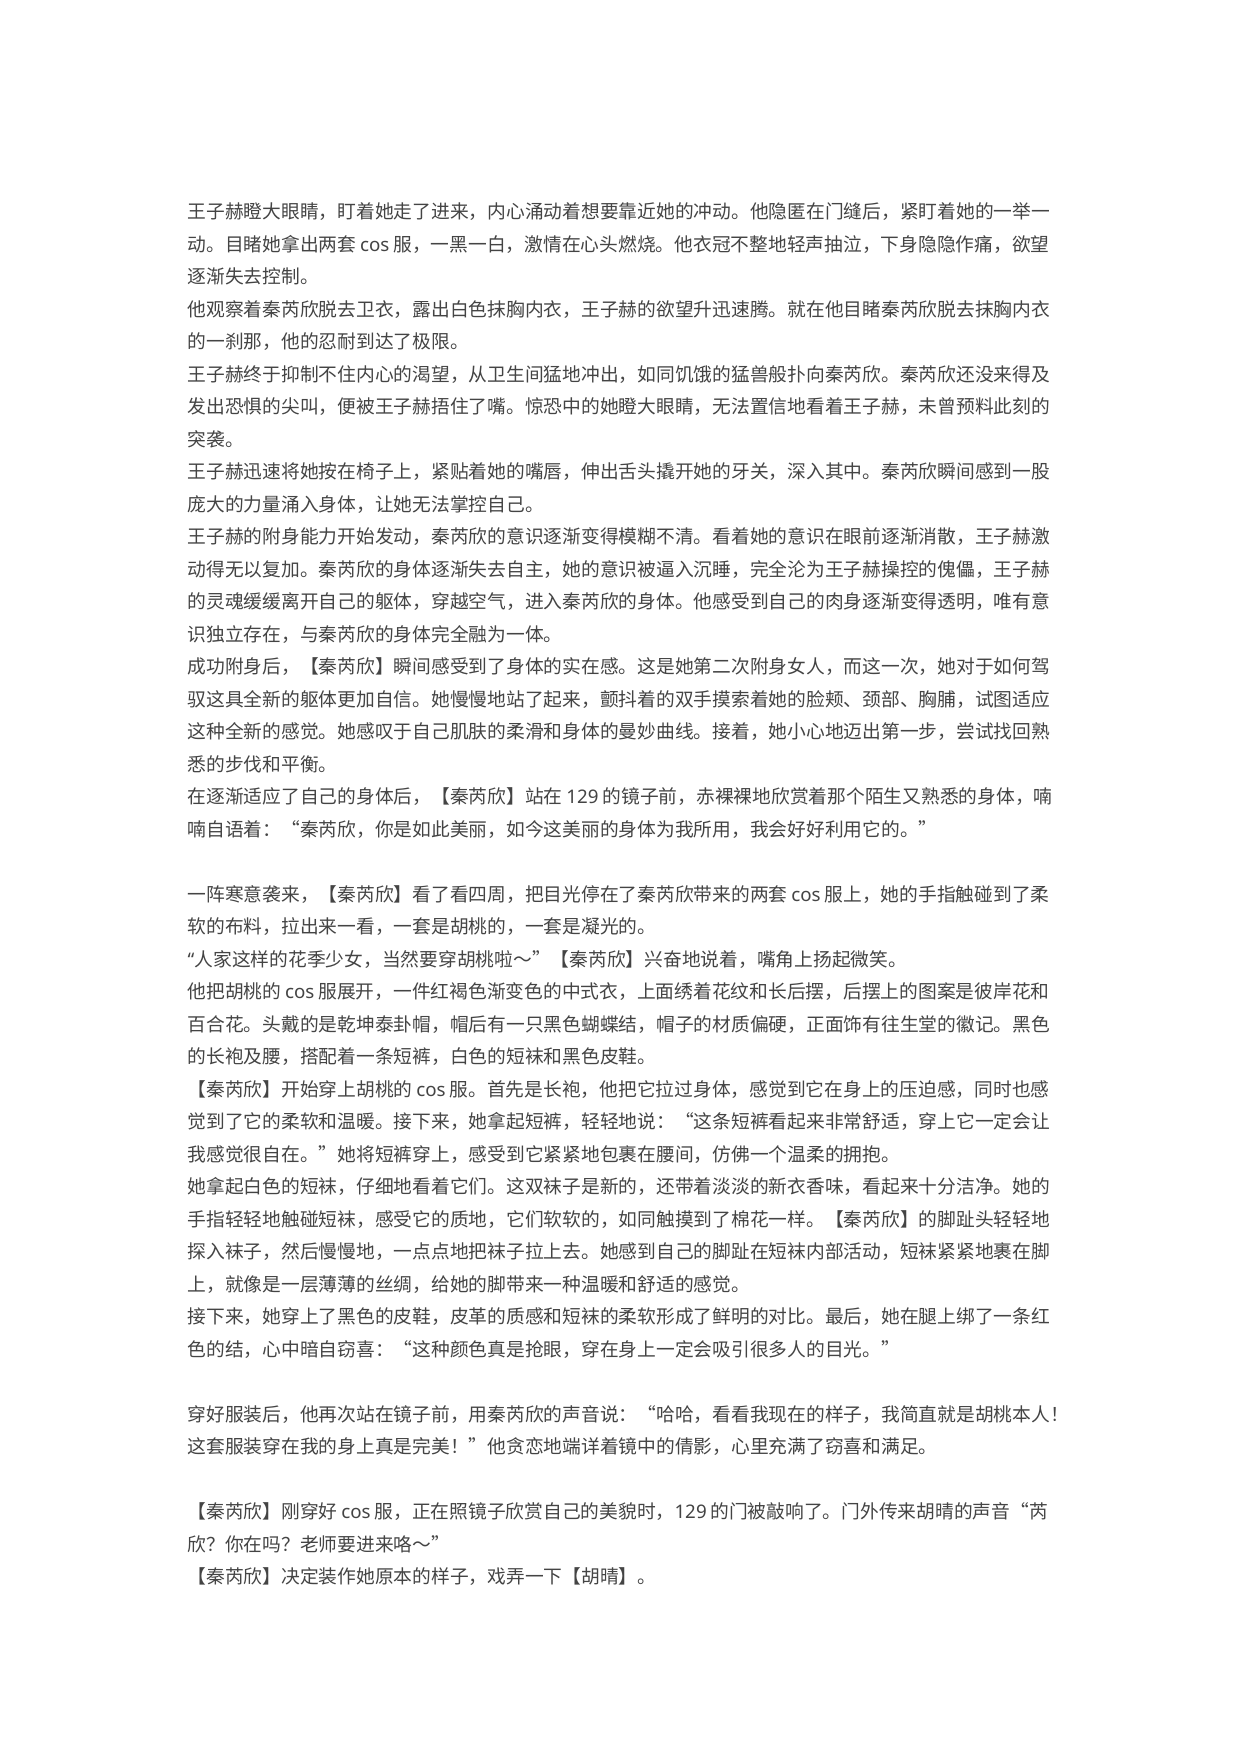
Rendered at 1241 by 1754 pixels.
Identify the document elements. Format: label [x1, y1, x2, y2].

text [187, 162, 1053, 1592]
